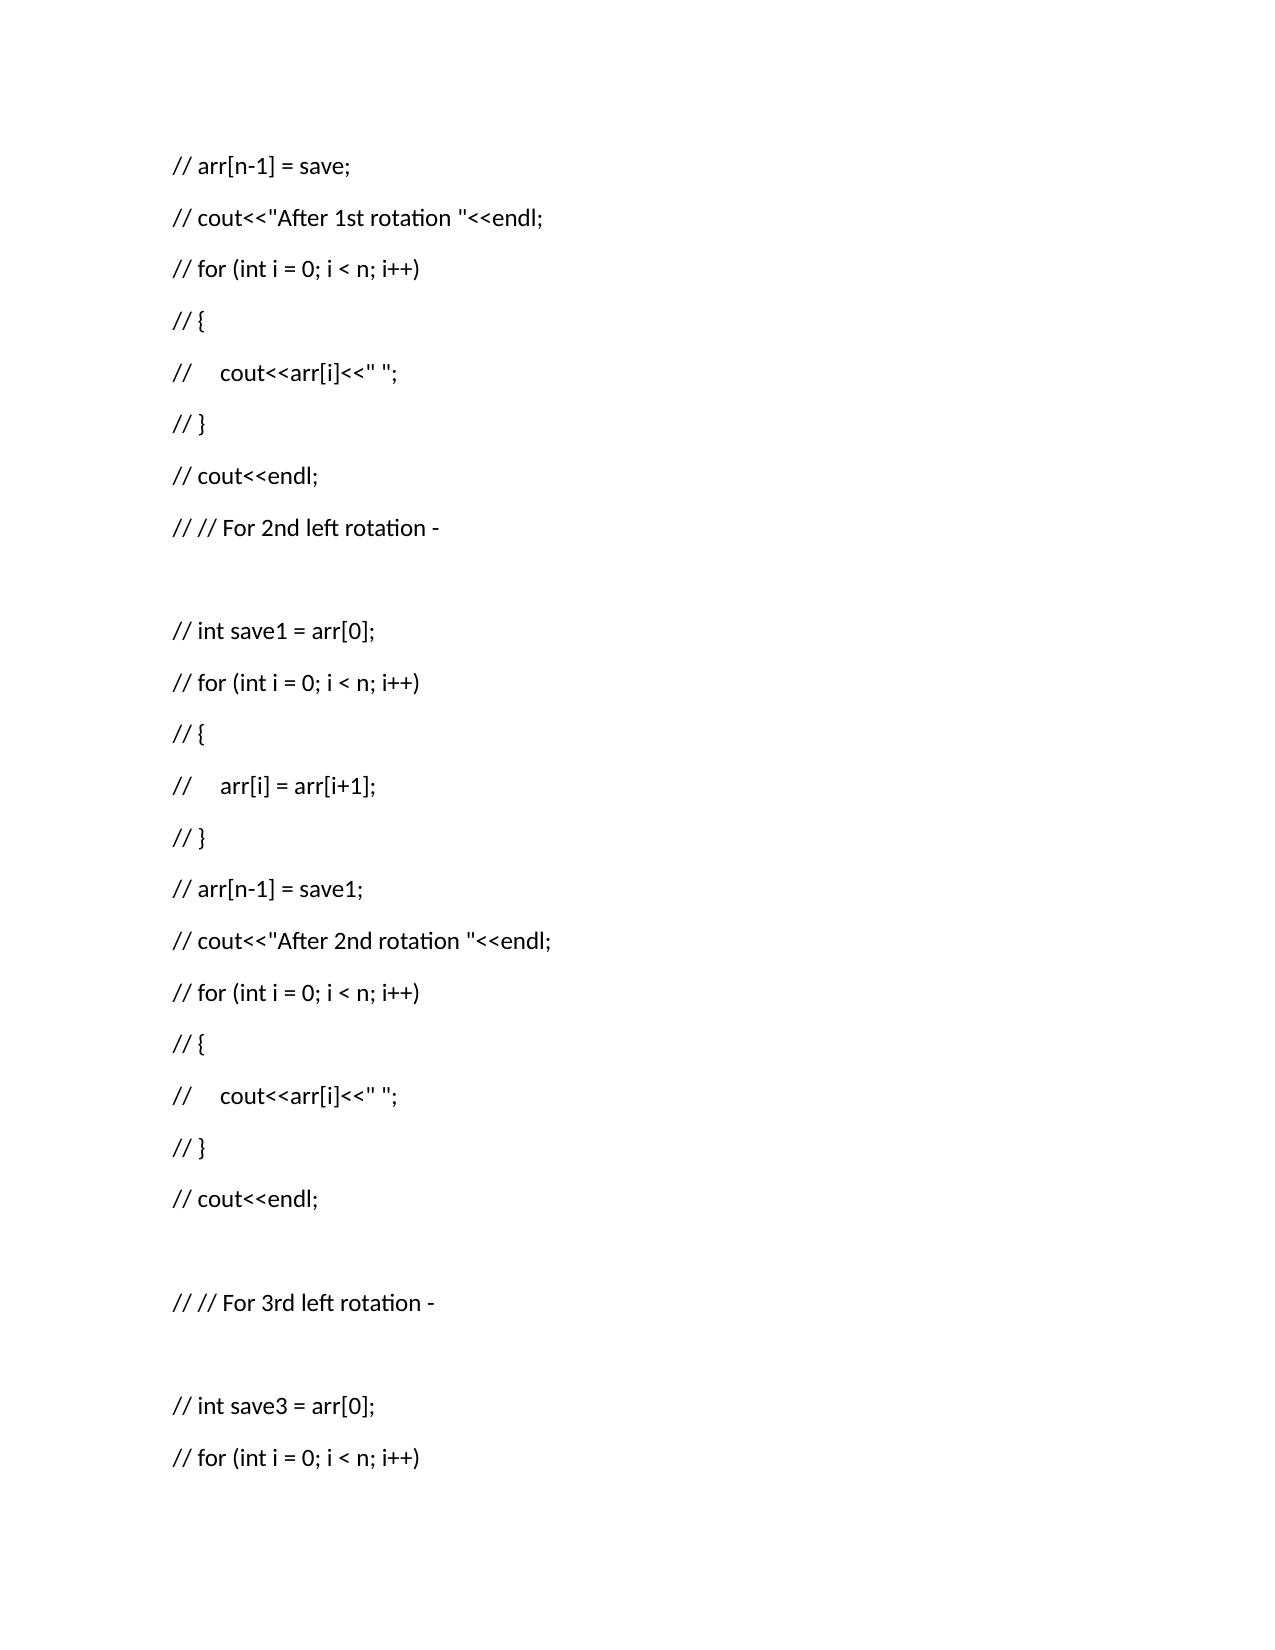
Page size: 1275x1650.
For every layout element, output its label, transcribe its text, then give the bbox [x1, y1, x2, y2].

text // int save1 = arr[0]; [150, 615, 1125, 646]
text // } [150, 408, 1125, 439]
text // { [150, 718, 1125, 749]
text // for (int i = 0; i < n; i++) [150, 667, 1125, 697]
text // // For 3rd left rotation - [150, 1287, 1125, 1317]
text // cout<<"After 2nd rotation "<<endl; [150, 925, 1125, 956]
text // // For 2nd left rotation - [150, 512, 1125, 542]
text // arr[n-1] = save; [150, 150, 1125, 181]
text // } [150, 1132, 1125, 1162]
text // { [150, 1028, 1125, 1059]
text // for (int i = 0; i < n; i++) [150, 977, 1125, 1007]
text // { [150, 305, 1125, 336]
text // cout<<arr[i]<<" "; [150, 1080, 1125, 1111]
text // arr[n-1] = save1; [150, 873, 1125, 904]
text // cout<<endl; [150, 460, 1125, 491]
text // cout<<endl; [150, 1183, 1125, 1214]
text // } [150, 822, 1125, 852]
text // for (int i = 0; i < n; i++) [150, 253, 1125, 284]
text // cout<<"After 1st rotation "<<endl; [150, 202, 1125, 232]
text // int save3 = arr[0]; [150, 1390, 1125, 1421]
text // for (int i = 0; i < n; i++) [150, 1442, 1125, 1472]
text // arr[i] = arr[i+1]; [150, 770, 1125, 801]
text // cout<<arr[i]<<" "; [150, 357, 1125, 387]
